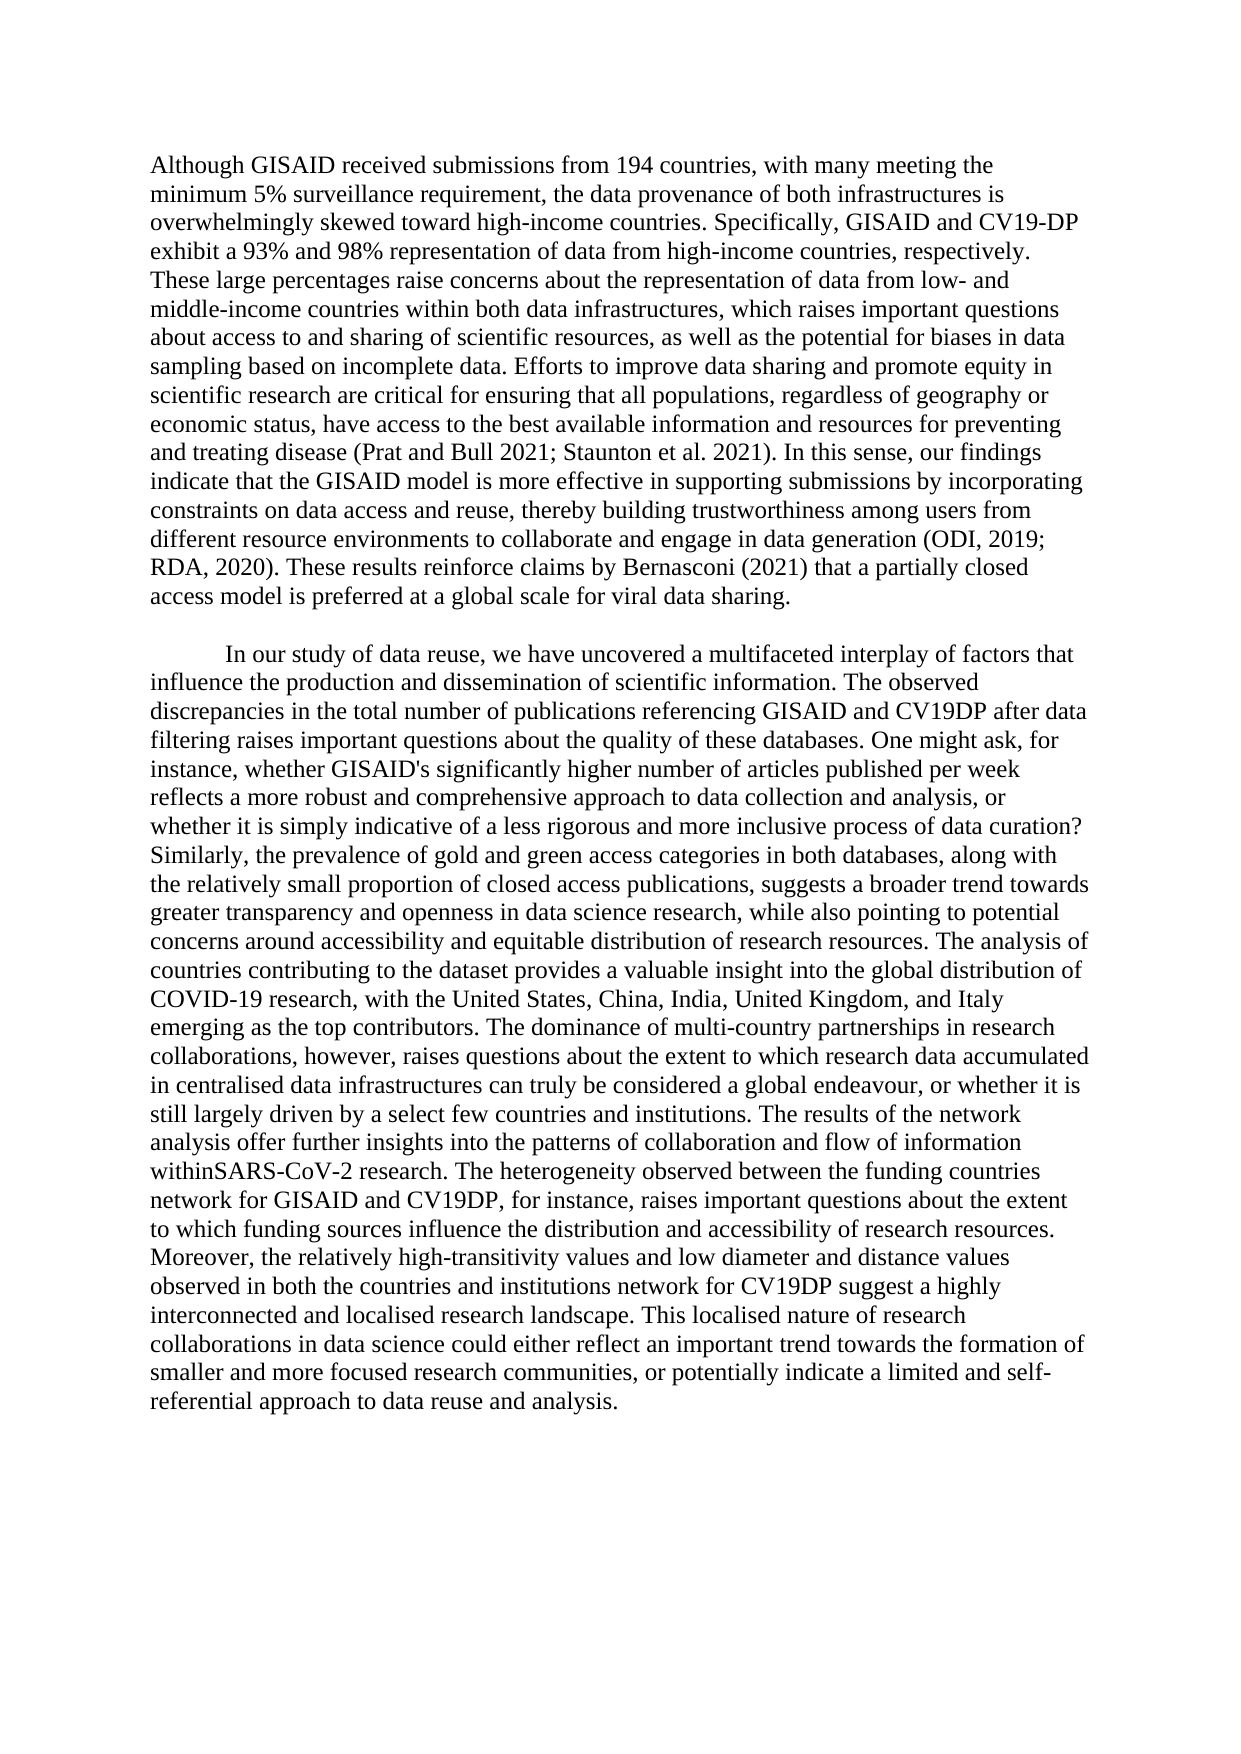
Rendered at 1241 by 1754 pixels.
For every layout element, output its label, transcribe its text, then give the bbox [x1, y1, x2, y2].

text In our study of data reuse, we have uncovered a multifaceted interplay of factors that influence the production and dissemination of scientific information. The observed discrepancies in the total number of publications referencing GISAID and CV19DP after data filtering raises important questions about the quality of these databases. One might ask, for instance, whether GISAID's significantly higher number of articles published per week reflects a more robust and comprehensive approach to data collection and analysis, or whether it is simply indicative of a less rigorous and more inclusive process of data curation? Similarly, the prevalence of gold and green access categories in both databases, along with the relatively small proportion of closed access publications, suggests a broader trend towards greater transparency and openness in data science research, while also pointing to potential concerns around accessibility and equitable distribution of research resources. The analysis of countries contributing to the dataset provides a valuable insight into the global distribution of COVID-19 research, with the United States, China, India, United Kingdom, and Italy emerging as the top contributors. The dominance of multi-country partnerships in research collaborations, however, raises questions about the extent to which research data accumulated in centralised data infrastructures can truly be considered a global endeavour, or whether it is still largely driven by a select few countries and institutions. The results of the network analysis offer further insights into the patterns of collaboration and flow of information withinSARS-CoV-2 research. The heterogeneity observed between the funding countries network for GISAID and CV19DP, for instance, raises important questions about the extent to which funding sources influence the distribution and accessibility of research resources. Moreover, the relatively high-transitivity values and low diameter and distance values observed in both the countries and institutions network for CV19DP suggest a highly interconnected and localised research landscape. This localised nature of research collaborations in data science could either reflect an important trend towards the formation of smaller and more focused research communities, or potentially indicate a limited and self-referential approach to data reuse and analysis. [150, 639, 1090, 1415]
